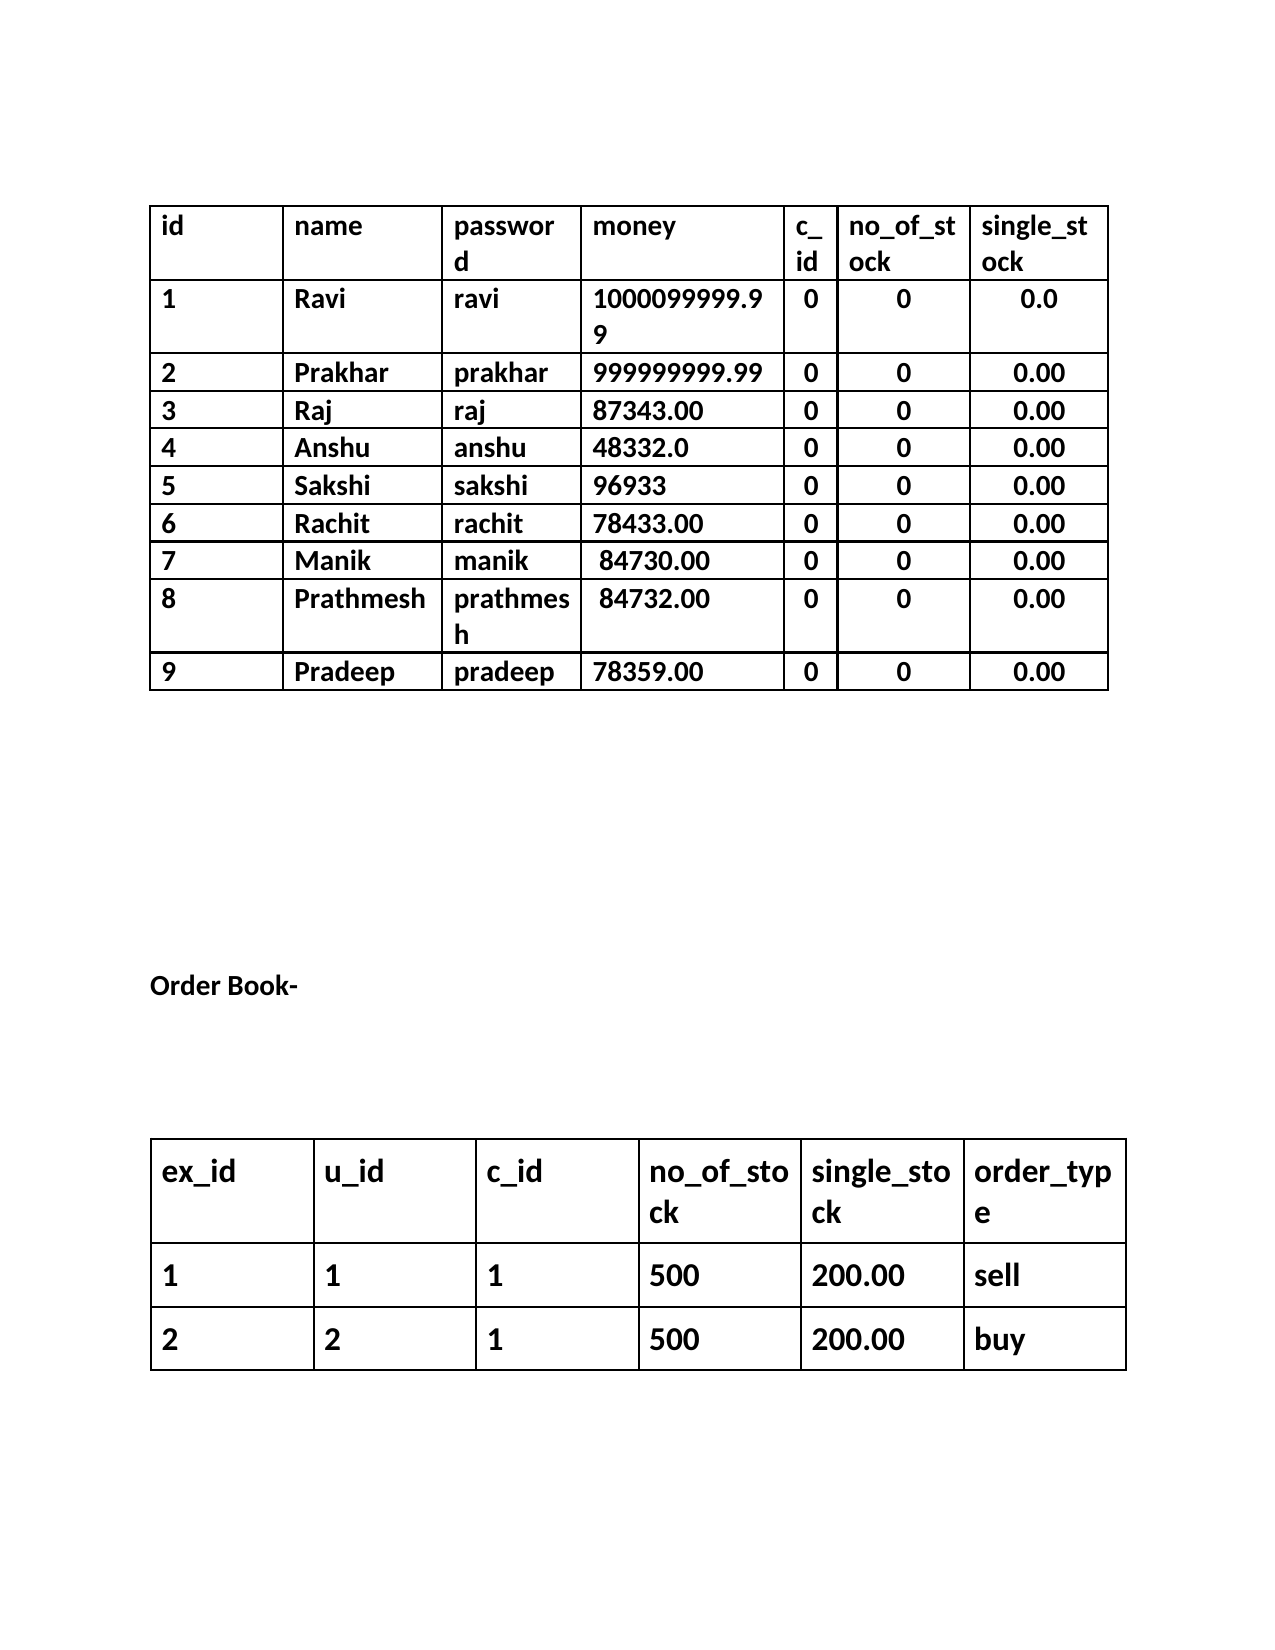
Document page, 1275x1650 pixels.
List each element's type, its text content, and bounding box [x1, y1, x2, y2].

table_cell Raj [284, 392, 441, 427]
table_cell 78433.00 [582, 505, 783, 540]
table_cell raj [443, 392, 580, 427]
table_cell 500 [640, 1308, 800, 1369]
table_cell 9 [151, 654, 282, 689]
table_cell 0 [839, 654, 969, 689]
table_cell rachit [443, 505, 580, 540]
table_cell 0.00 [971, 429, 1107, 465]
table_cell 7 [151, 543, 282, 578]
table_cell 84732.00 [582, 580, 783, 651]
table_cell 0 [785, 580, 836, 651]
table_cell 2 [315, 1308, 475, 1369]
table_cell 48332.0 [582, 429, 783, 465]
table_cell 0.00 [971, 654, 1107, 689]
table_cell 2 [151, 354, 282, 389]
table_cell prathmesh [443, 580, 580, 651]
table_cell sell [965, 1244, 1125, 1306]
table_cell 0 [785, 543, 836, 578]
table_cell 2 [152, 1308, 313, 1369]
table_header password [443, 207, 580, 278]
table_cell 78359.00 [582, 654, 783, 689]
table_cell 1 [315, 1244, 475, 1306]
table_cell 0 [785, 281, 836, 352]
table_cell Anshu [284, 429, 441, 465]
table_cell 0 [785, 429, 836, 465]
table_cell 0 [839, 543, 969, 578]
table_header single_stock [971, 207, 1107, 278]
table_cell 8 [151, 580, 282, 651]
table_cell 0 [839, 505, 969, 540]
table_cell 0 [785, 392, 836, 427]
table_cell 0.00 [971, 354, 1107, 389]
table_header c_id [785, 207, 836, 278]
table_cell 87343.00 [582, 392, 783, 427]
table_cell buy [965, 1308, 1125, 1369]
table_cell 200.00 [802, 1308, 963, 1369]
table_cell 999999999.99 [582, 354, 783, 389]
text Order Book- [150, 967, 1125, 1002]
table_cell 0 [839, 580, 969, 651]
table_cell 84730.00 [582, 543, 783, 578]
table_cell 1 [151, 281, 282, 352]
table_cell Rachit [284, 505, 441, 540]
table_cell 6 [151, 505, 282, 540]
table_header single_stock [802, 1140, 963, 1242]
table_cell 0 [785, 354, 836, 389]
table_cell 0 [839, 467, 969, 503]
table_header money [582, 207, 783, 278]
table_cell ravi [443, 281, 580, 352]
table_cell 96933 [582, 467, 783, 503]
table_cell Ravi [284, 281, 441, 352]
table_cell 5 [151, 467, 282, 503]
table_cell 0 [785, 467, 836, 503]
table_header no_of_stock [640, 1140, 800, 1242]
table_cell 0 [785, 505, 836, 540]
table_cell 1 [477, 1308, 638, 1369]
table_cell 0 [839, 392, 969, 427]
table_header ex_id [152, 1140, 313, 1242]
table_cell 0.00 [971, 543, 1107, 578]
table_cell 500 [640, 1244, 800, 1306]
table_cell 0 [839, 354, 969, 389]
table_header u_id [315, 1140, 475, 1242]
table_cell 0.00 [971, 505, 1107, 540]
table_cell 0 [839, 281, 969, 352]
table_cell 4 [151, 429, 282, 465]
table_cell 0.00 [971, 392, 1107, 427]
table_cell Prakhar [284, 354, 441, 389]
table_header c_id [477, 1140, 638, 1242]
table_cell 1000099999.99 [582, 281, 783, 352]
table_cell 0.00 [971, 467, 1107, 503]
table_cell 200.00 [802, 1244, 963, 1306]
table_cell 0.00 [971, 580, 1107, 651]
table_cell Manik [284, 543, 441, 578]
table_header no_of_stock [839, 207, 969, 278]
table_cell 1 [477, 1244, 638, 1306]
table_cell 3 [151, 392, 282, 427]
table_cell Prathmesh [284, 580, 441, 651]
table_cell pradeep [443, 654, 580, 689]
table_cell Sakshi [284, 467, 441, 503]
table_cell sakshi [443, 467, 580, 503]
table_header id [151, 207, 282, 278]
table_cell Pradeep [284, 654, 441, 689]
table_header order_type [965, 1140, 1125, 1242]
table_cell 0 [785, 654, 836, 689]
table_cell manik [443, 543, 580, 578]
table_cell 0 [839, 429, 969, 465]
table_header name [284, 207, 441, 278]
table_cell anshu [443, 429, 580, 465]
table_cell 0.0 [971, 281, 1107, 352]
table_cell 1 [152, 1244, 313, 1306]
table_cell prakhar [443, 354, 580, 389]
